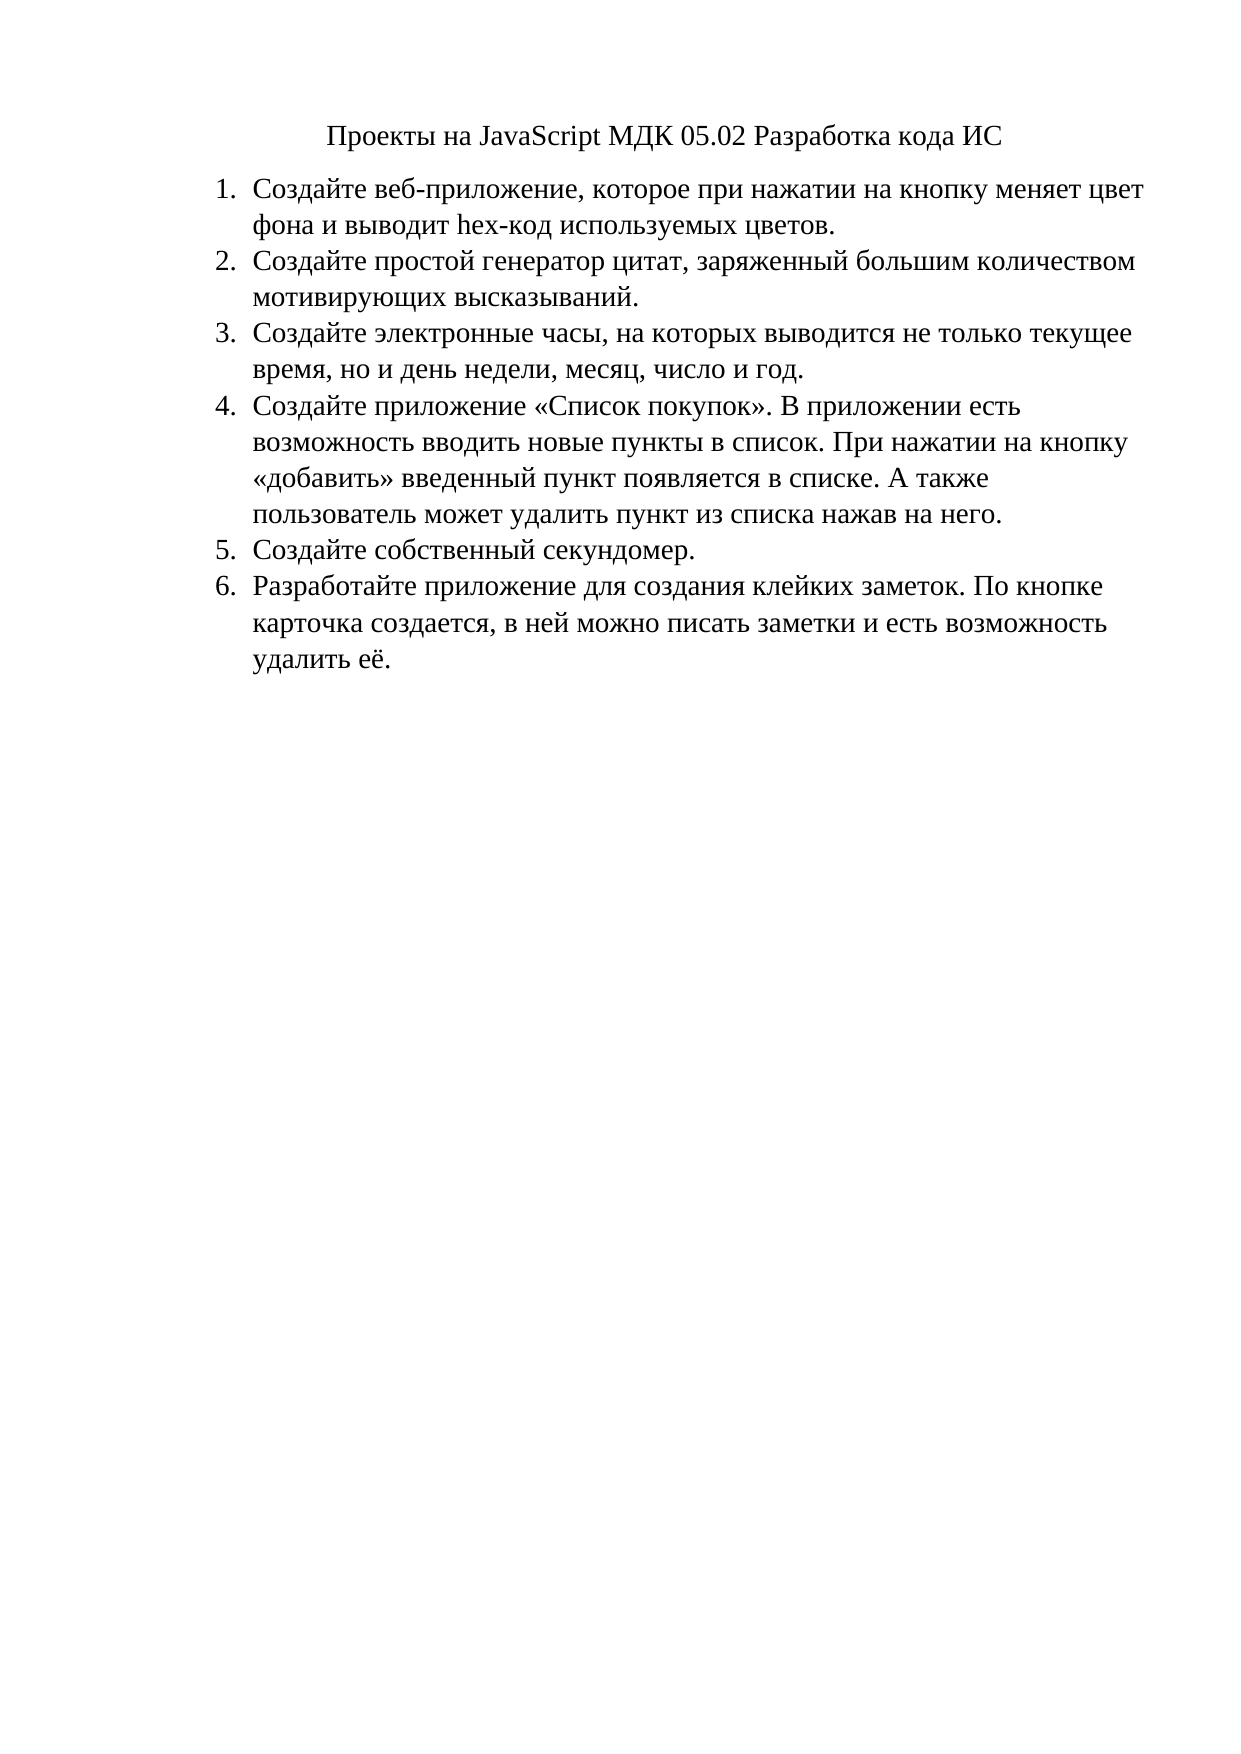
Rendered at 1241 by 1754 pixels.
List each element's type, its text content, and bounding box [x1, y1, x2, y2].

list Создайте приложение «Список покупок». В приложении есть возможность вводить новые пункты в список. При нажатии на кнопку «добавить» введенный пункт появляется в списке. А также пользователь может удалить пункт из списка нажав на него. [215, 388, 1152, 530]
list Создайте электронные часы, на которых выводится не только текущее время, но и день недели, месяц, число и год. [215, 316, 1152, 385]
list Разработайте приложение для создания клейких заметок. По кнопке карточка создается, в ней можно писать заметки и есть возможность удалить её. [215, 568, 1152, 674]
list Создайте собственный секундомер. [215, 532, 1152, 566]
list Создайте веб-приложение, которое при нажатии на кнопку меняет цвет фона и выводит hex-код используемых цветов. [215, 171, 1152, 241]
list Создайте простой генератор цитат, заряженный большим количеством мотивирующих высказываний. [215, 243, 1152, 313]
text Проекты на JavaScript МДК 05.02 Разработка кода ИС [177, 118, 1152, 152]
